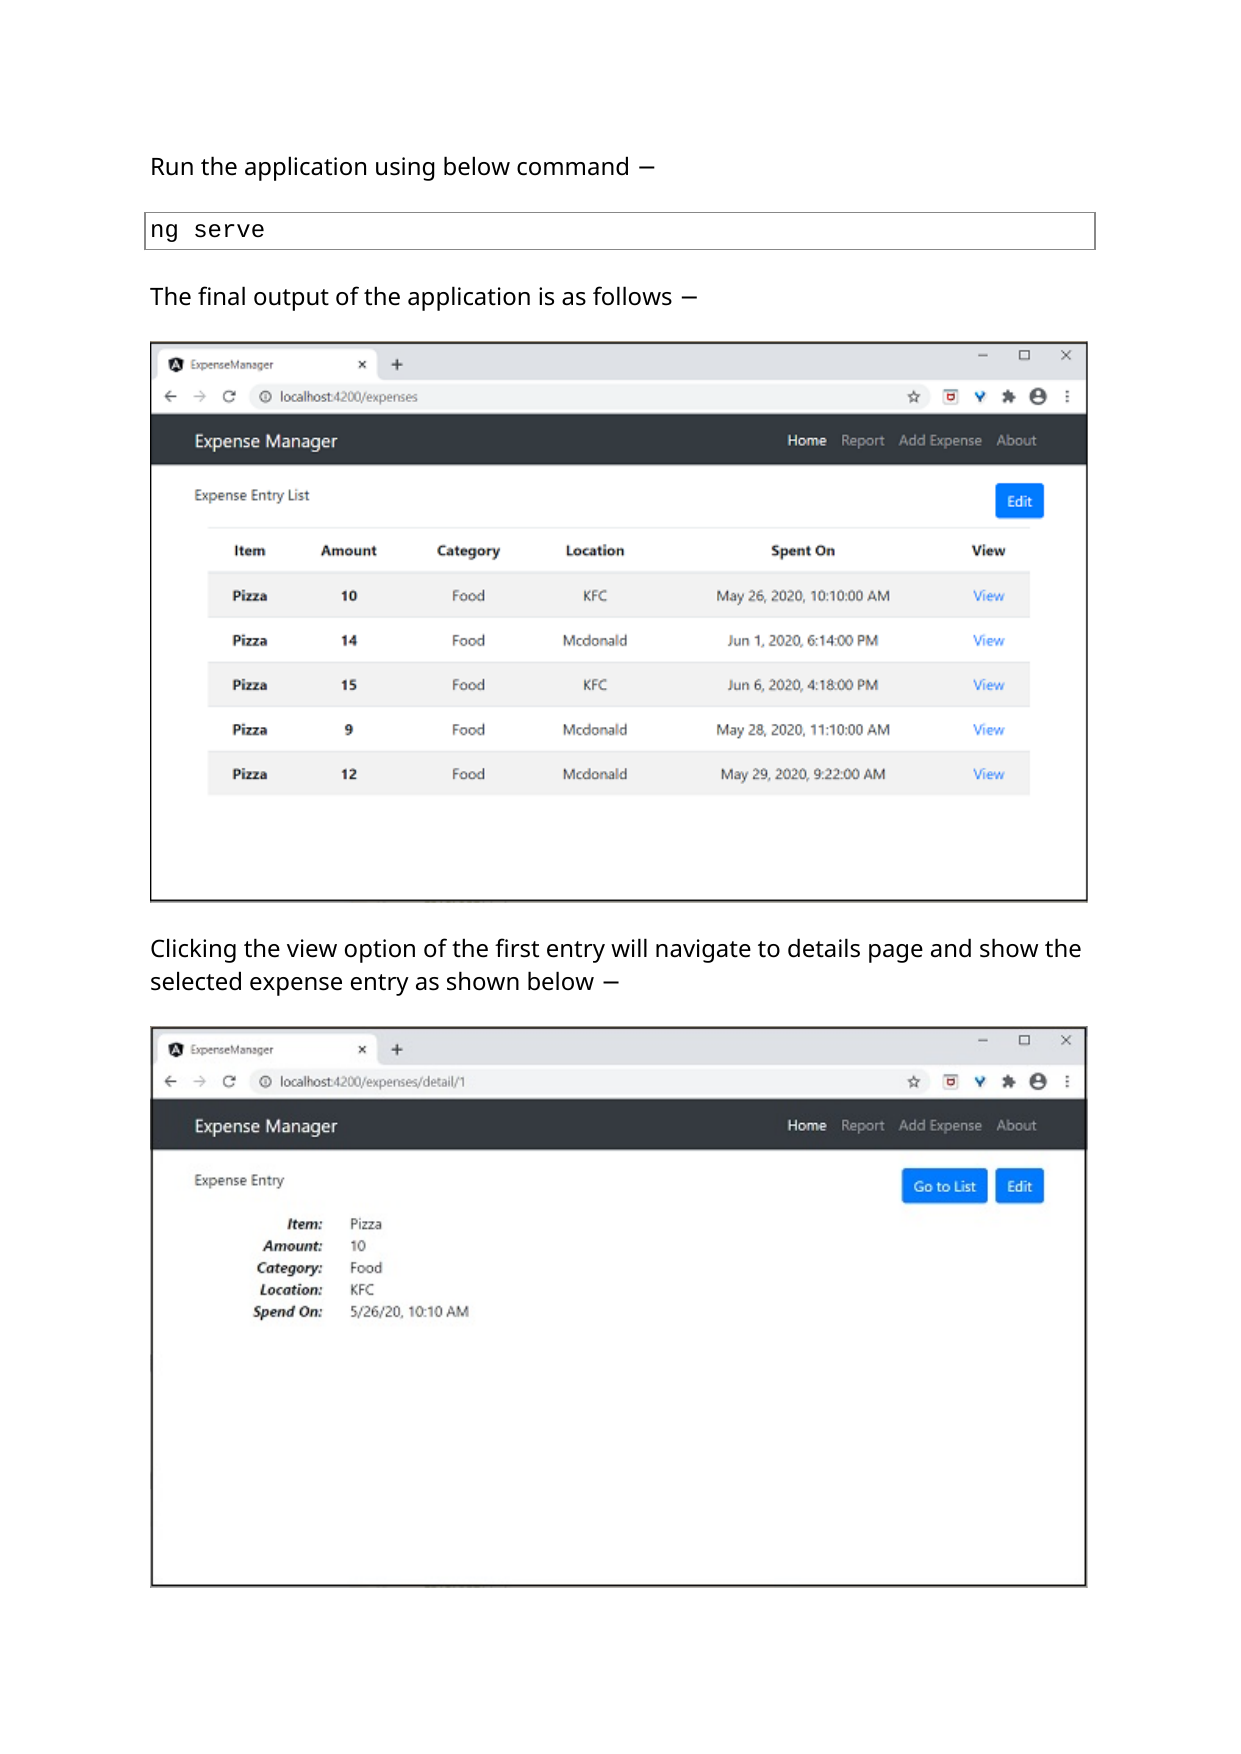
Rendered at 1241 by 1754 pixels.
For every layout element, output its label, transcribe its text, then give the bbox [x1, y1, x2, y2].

picture [150, 1026, 1088, 1588]
text Clicking the view option of the first entry will navigate to details page and show the selected expense entry as shown below − [150, 932, 1090, 997]
text Run the application using below command − [150, 150, 1090, 183]
picture [150, 341, 1088, 903]
text ng serve [146, 213, 1094, 249]
text The final output of the application is as follows − [150, 279, 1090, 312]
